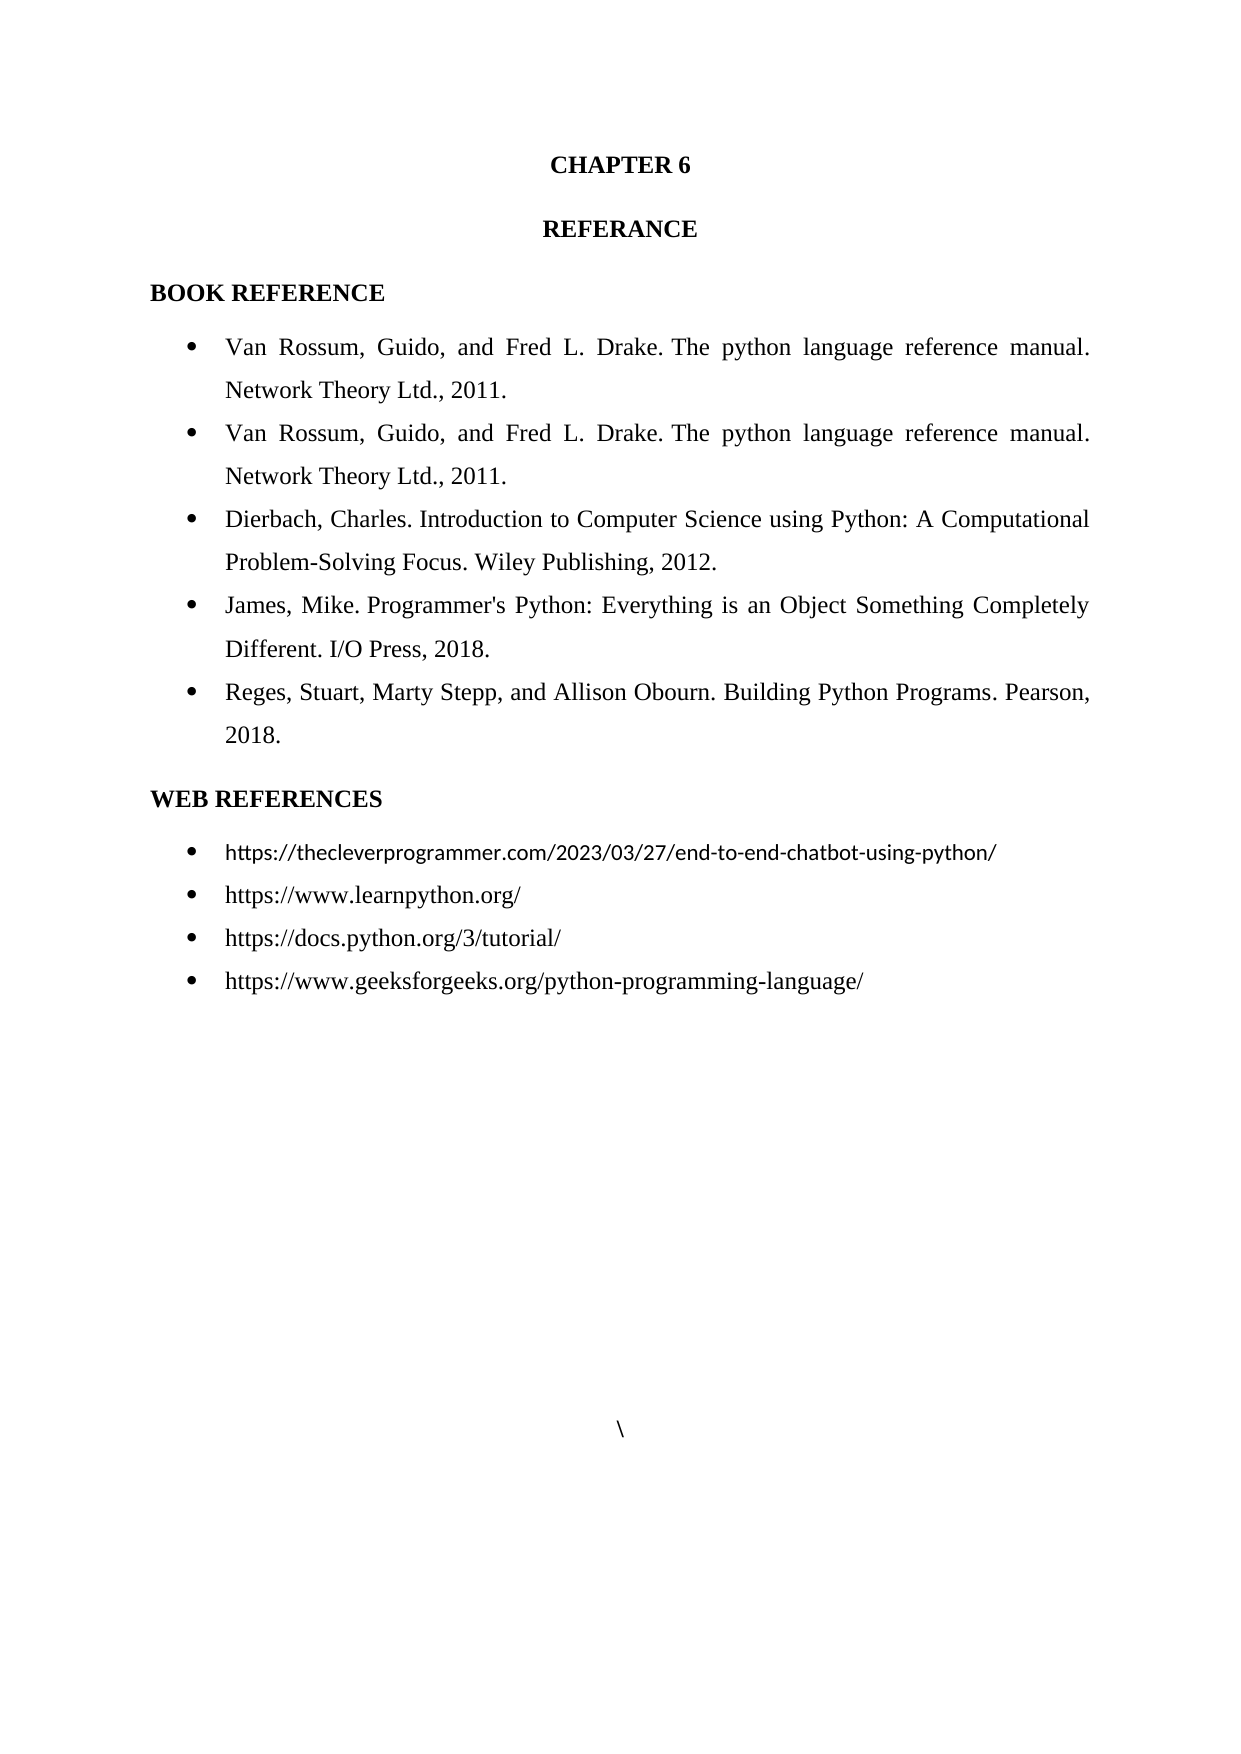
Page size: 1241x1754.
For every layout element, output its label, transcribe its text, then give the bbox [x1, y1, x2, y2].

list https://thecleverprogrammer.com/2023/03/27/end-to-end-chatbot-using-python/ [187, 838, 1090, 866]
text \ [150, 1414, 1090, 1443]
list Van Rossum, Guido, and Fred L. Drake. The python language reference manual. Network Theory Ltd., 2011. [187, 418, 1090, 490]
text CHAPTER 6 [525, 150, 1090, 179]
text REFERANCE [150, 214, 1090, 243]
text Book Reference [150, 278, 1090, 307]
list https://www.geeksforgeeks.org/python-programming-language/ [187, 966, 1090, 995]
list Van Rossum, Guido, and Fred L. Drake. The python language reference manual. Network Theory Ltd., 2011. [187, 332, 1090, 404]
list https://www.learnpython.org/ [187, 880, 1090, 908]
list Dierbach, Charles. Introduction to Computer Science using Python: A Computational Problem-Solving Focus. Wiley Publishing, 2012. [187, 504, 1090, 576]
list James, Mike. Programmer's Python: Everything is an Object Something Completely Different. I/O Press, 2018. [187, 591, 1090, 662]
list https://docs.python.org/3/tutorial/ [187, 923, 1090, 952]
text Web References [150, 784, 1090, 813]
list Reges, Stuart, Marty Stepp, and Allison Obourn. Building Python Programs. Pearson, 2018. [187, 677, 1090, 749]
